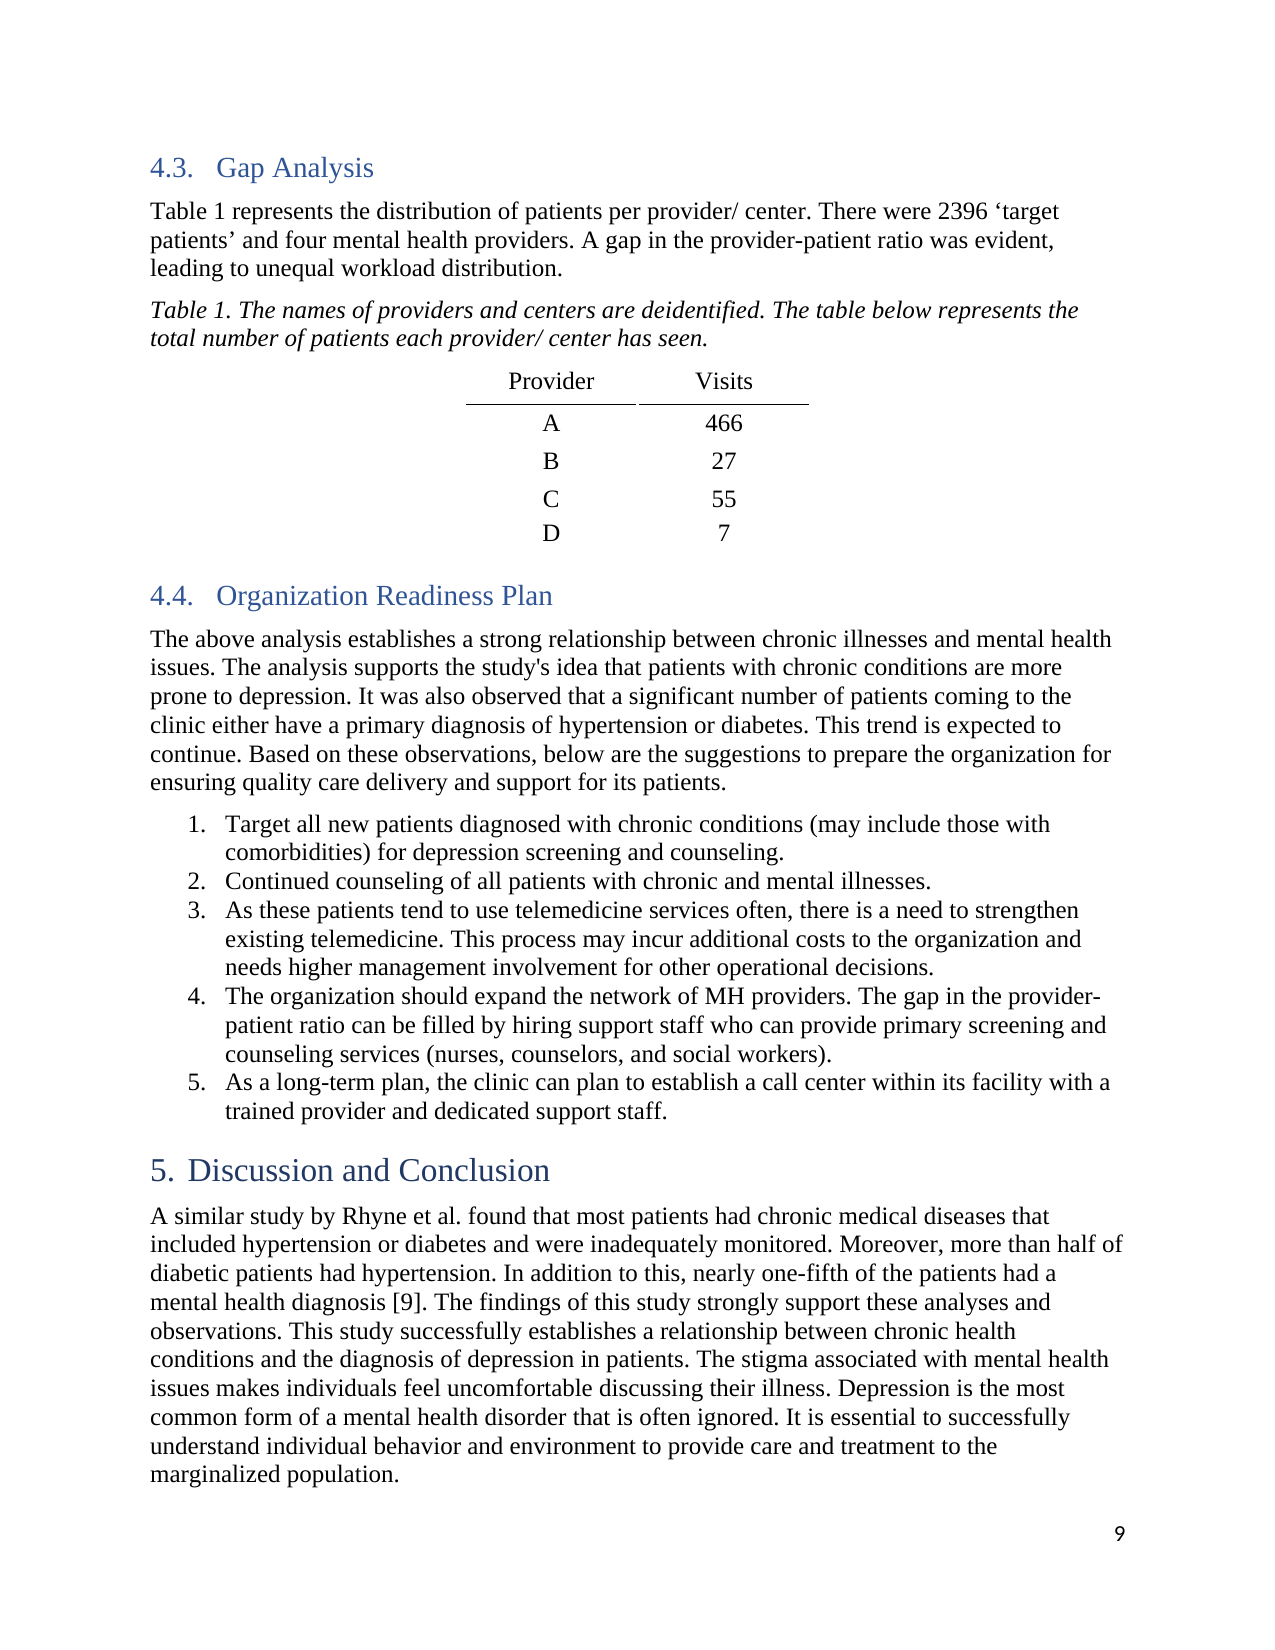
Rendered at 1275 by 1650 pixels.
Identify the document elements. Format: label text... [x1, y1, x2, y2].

list Target all new patients diagnosed with chronic conditions (may include those with comorbidities) for depression screening and counseling. [187, 809, 1125, 866]
table_cell 7 [639, 516, 809, 547]
table_cell 27 [639, 439, 809, 479]
text The above analysis establishes a strong relationship between chronic illnesses and mental health issues. The analysis supports the study's idea that patients with chronic conditions are more prone to depression. It was also observed that a significant number of patients coming to the clinic either have a primary diagnosis of hypertension or diabetes. This trend is expected to continue. Based on these observations, below are the suggestions to prepare the organization for ensuring quality care delivery and support for its patients. [150, 624, 1125, 796]
table_cell B [466, 439, 636, 479]
table_cell C [466, 482, 636, 514]
subtitle Gap Analysis [150, 150, 1125, 183]
text A similar study by Rhyne et al. found that most patients had chronic medical diseases that included hypertension or diabetes and were inadequately monitored. Moreover, more than half of diabetic patients had hypertension. In addition to this, nearly one-fifth of the patients had a mental health diagnosis [9]. The findings of this study strongly support these analyses and observations. This study successfully establishes a relationship between chronic health conditions and the diagnosis of depression in patients. The stigma associated with mental health issues makes individuals feel uncomfortable discussing their illness. Depression is the most common form of a mental health disorder that is often ignored. It is essential to successfully understand individual behavior and environment to provide care and treatment to the marginalized population. [150, 1201, 1125, 1488]
table_cell 466 [639, 405, 809, 437]
table_cell D [466, 516, 636, 547]
list Continued counseling of all patients with chronic and mental illnesses. [187, 866, 1125, 895]
list As a long-term plan, the clinic can plan to establish a call center within its facility with a trained provider and dedicated support staff. [187, 1067, 1125, 1125]
table_cell 55 [639, 482, 809, 514]
subtitle Discussion and Conclusion [150, 1150, 1125, 1188]
subtitle Organization Readiness Plan [150, 578, 1125, 611]
list As these patients tend to use telemedicine services often, there is a need to strengthen existing telemedicine. This process may incur additional costs to the organization and needs higher management involvement for other operational decisions. [187, 895, 1125, 981]
text Table 1 represents the distribution of patients per provider/ center. There were 2396 ‘target patients’ and four mental health providers. A gap in the provider-patient ratio was evident, leading to unequal workload distribution. [150, 196, 1125, 282]
list The organization should expand the network of MH providers. The gap in the provider-patient ratio can be filled by hiring support staff who can provide primary screening and counseling services (nurses, counselors, and social workers). [187, 981, 1125, 1067]
text Table 1. The names of providers and centers are deidentified. The table below represents the total number of patients each provider/ center has seen. [150, 295, 1125, 352]
table_header Provider [466, 354, 636, 404]
table_header Visits [639, 354, 809, 404]
table_cell A [466, 405, 636, 437]
